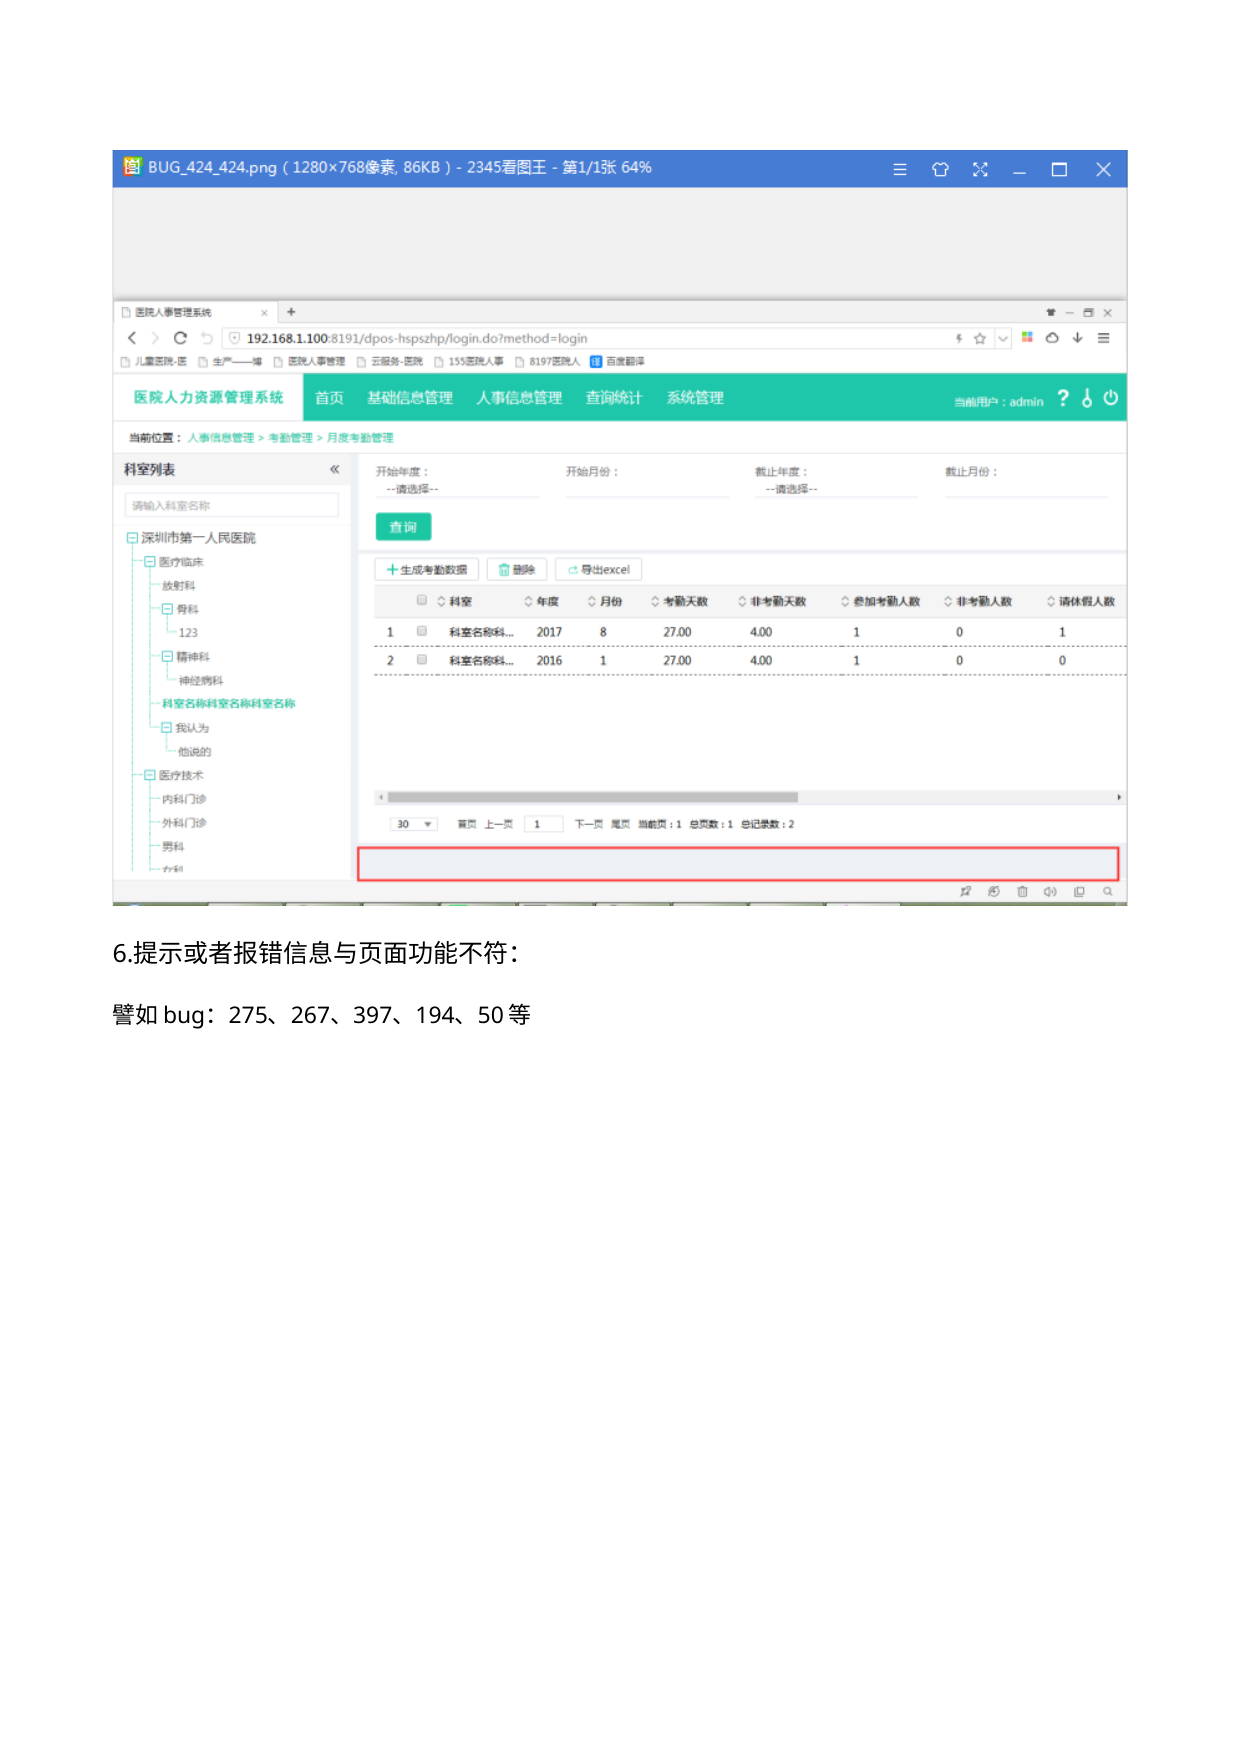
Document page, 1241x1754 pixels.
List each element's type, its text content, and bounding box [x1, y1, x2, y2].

subtitle 6.提示或者报错信息与页面功能不符： [112, 933, 1128, 969]
picture [112, 150, 1128, 906]
text 譬如bug：275、267、397、194、50等 [112, 996, 1128, 1030]
